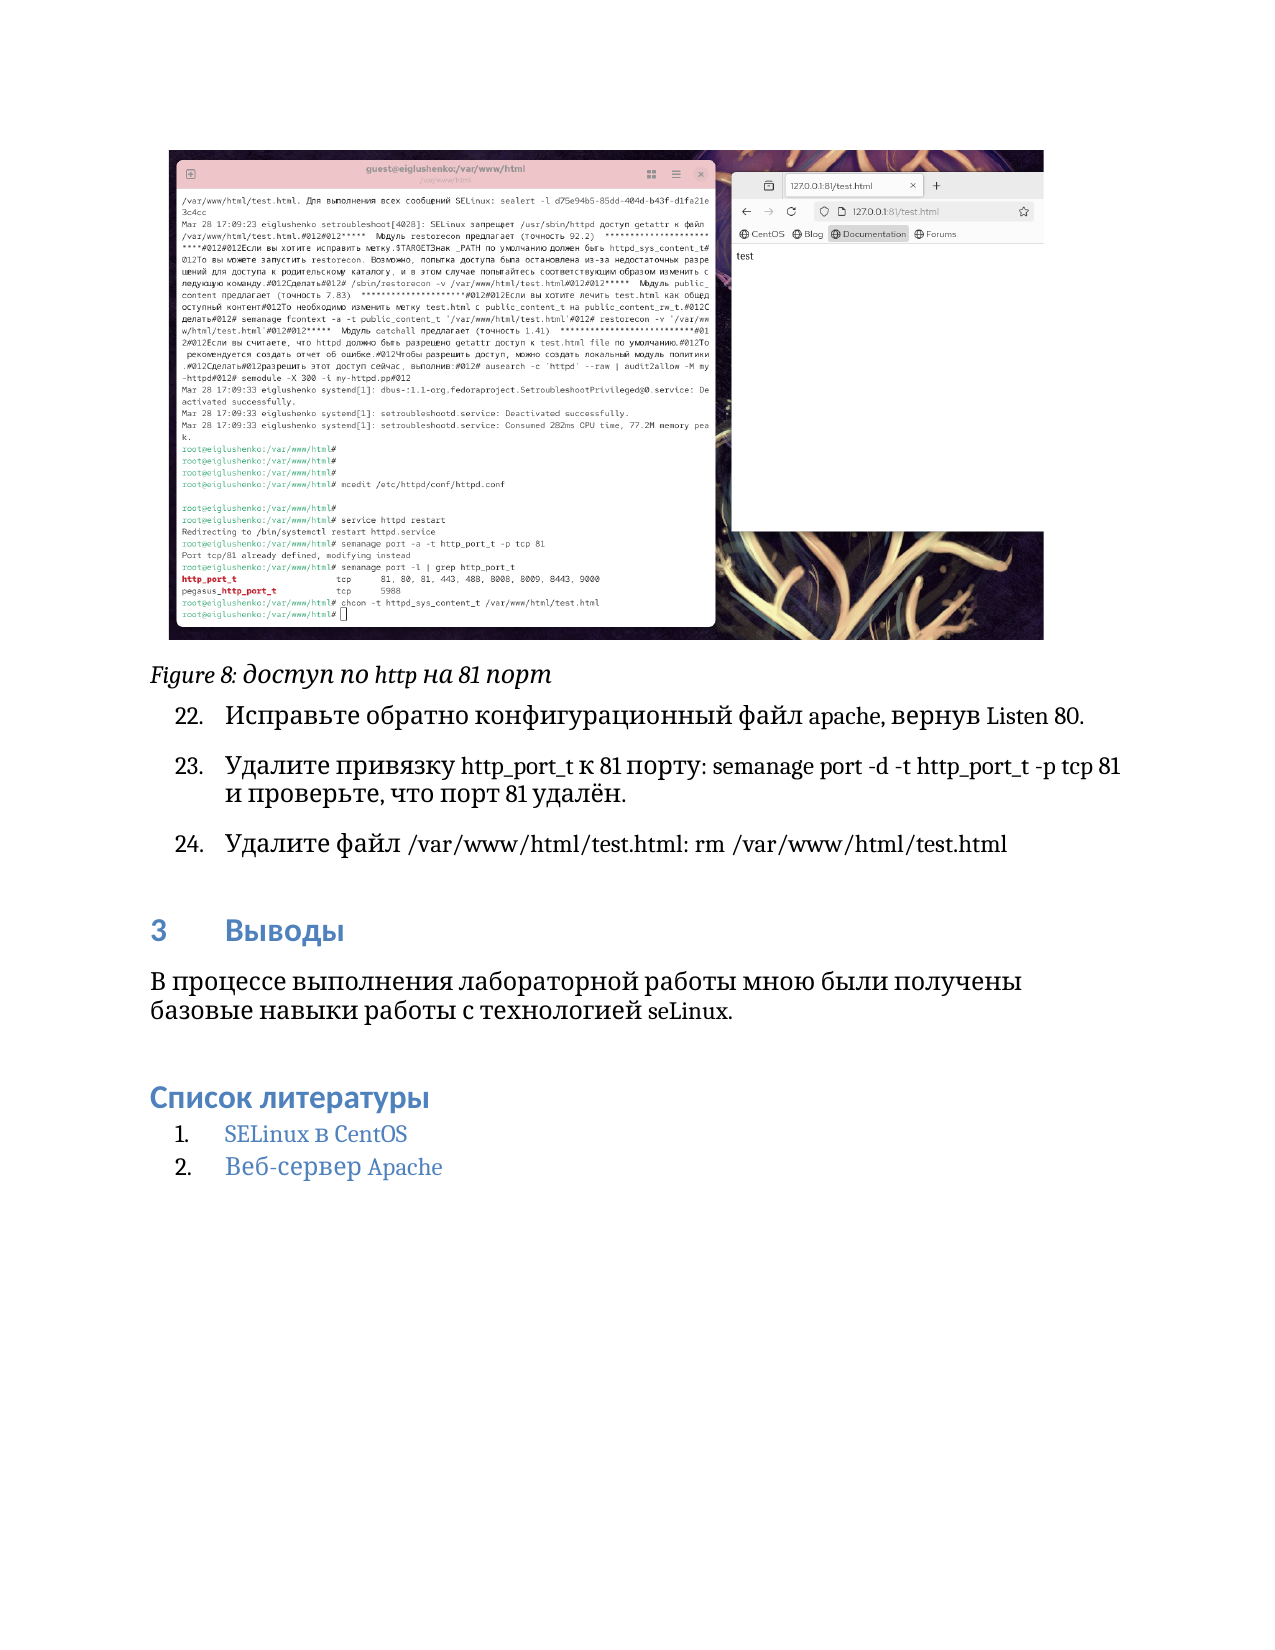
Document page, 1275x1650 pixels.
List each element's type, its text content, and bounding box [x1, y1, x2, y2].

subtitle 3 Выводы [150, 909, 1125, 949]
list Исправьте обратно конфигурационный файл apache, вернув Listen 80. [175, 702, 1125, 731]
text В процессе выполнения лабораторной работы мною были получены базовые навыки работы с технологией seLinux. [150, 968, 1125, 1026]
list Веб-сервер Apache [175, 1153, 1125, 1181]
text Figure 8: доступ по http на 81 порт [150, 661, 1125, 689]
list Удалите файл /var/www/html/test.html: rm /var/www/html/test.html [175, 830, 1125, 859]
list SELinux в CentOS [175, 1120, 1125, 1149]
list Удалите привязку http_port_t к 81 порту: semanage port -d -t http_port_t -p tcp 81 и проверьте, что порт 81 удалён. [175, 752, 1125, 809]
subtitle Список литературы [150, 1076, 1125, 1116]
picture [168, 150, 1044, 640]
